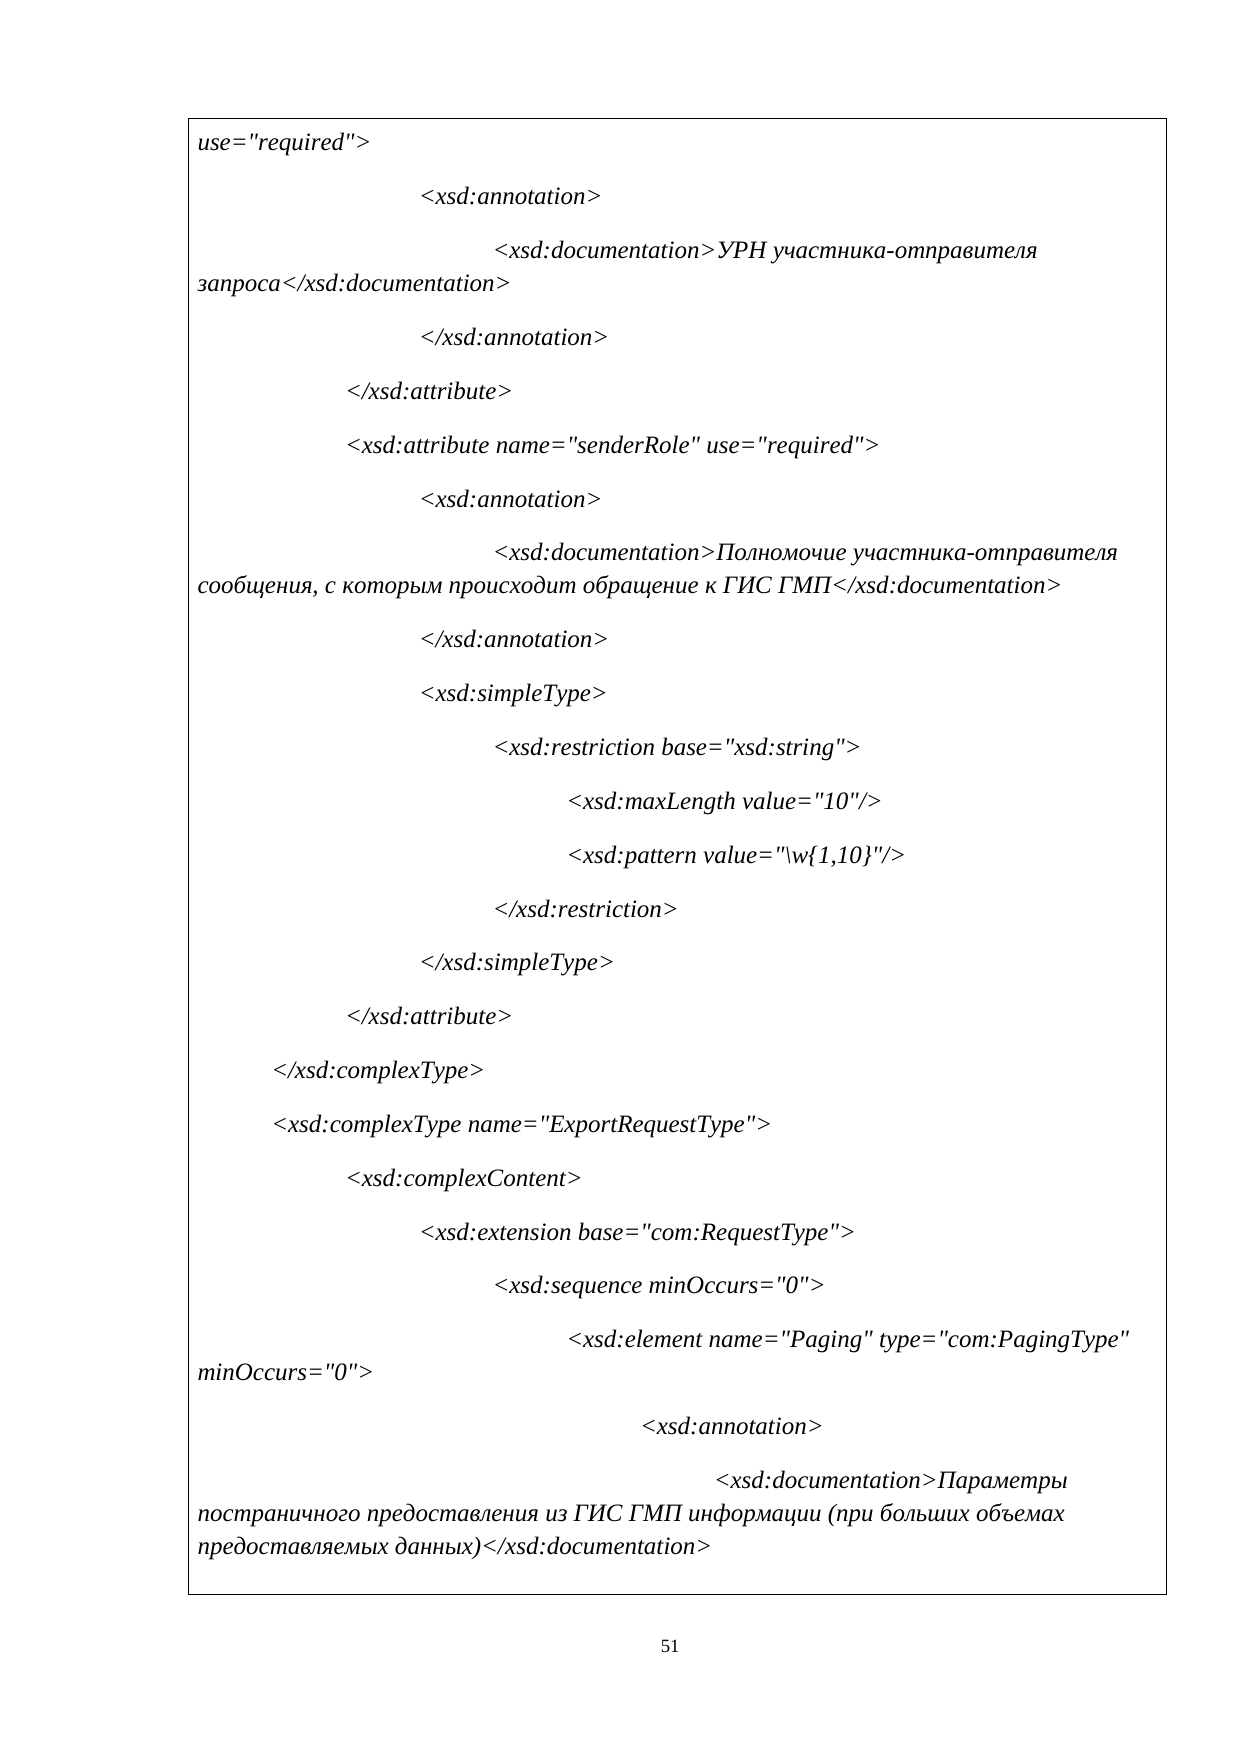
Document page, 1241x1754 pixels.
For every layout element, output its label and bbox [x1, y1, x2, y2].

table_header [189, 119, 1166, 1593]
